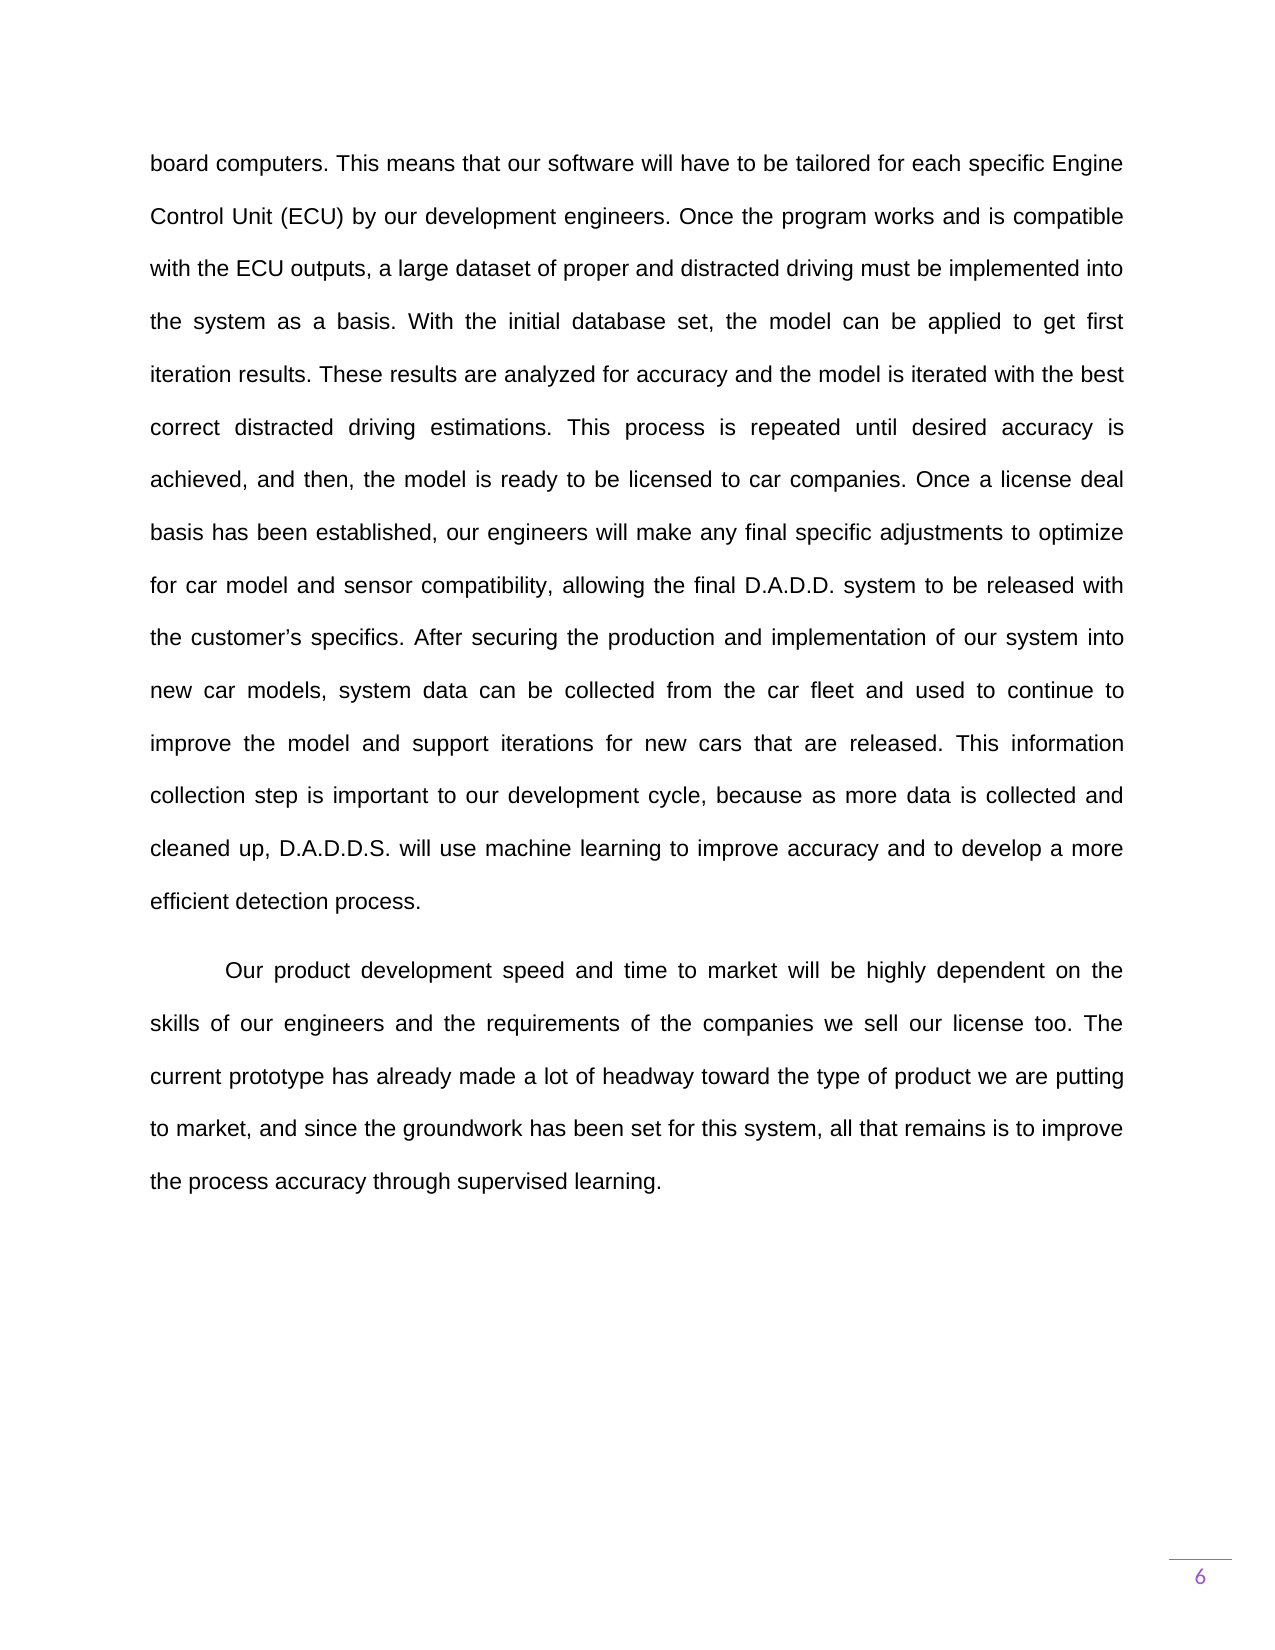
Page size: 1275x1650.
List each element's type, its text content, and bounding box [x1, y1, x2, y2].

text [150, 150, 1125, 914]
text Our product development speed and time to market will be highly dependent on the skills of our engineers and the requirements of the companies we sell our license too. The current prototype has already made a lot of headway toward the type of product we are putting to market, and since the groundwork has been set for this system, all that remains is to improve the process accuracy through supervised learning. [150, 957, 1125, 1194]
